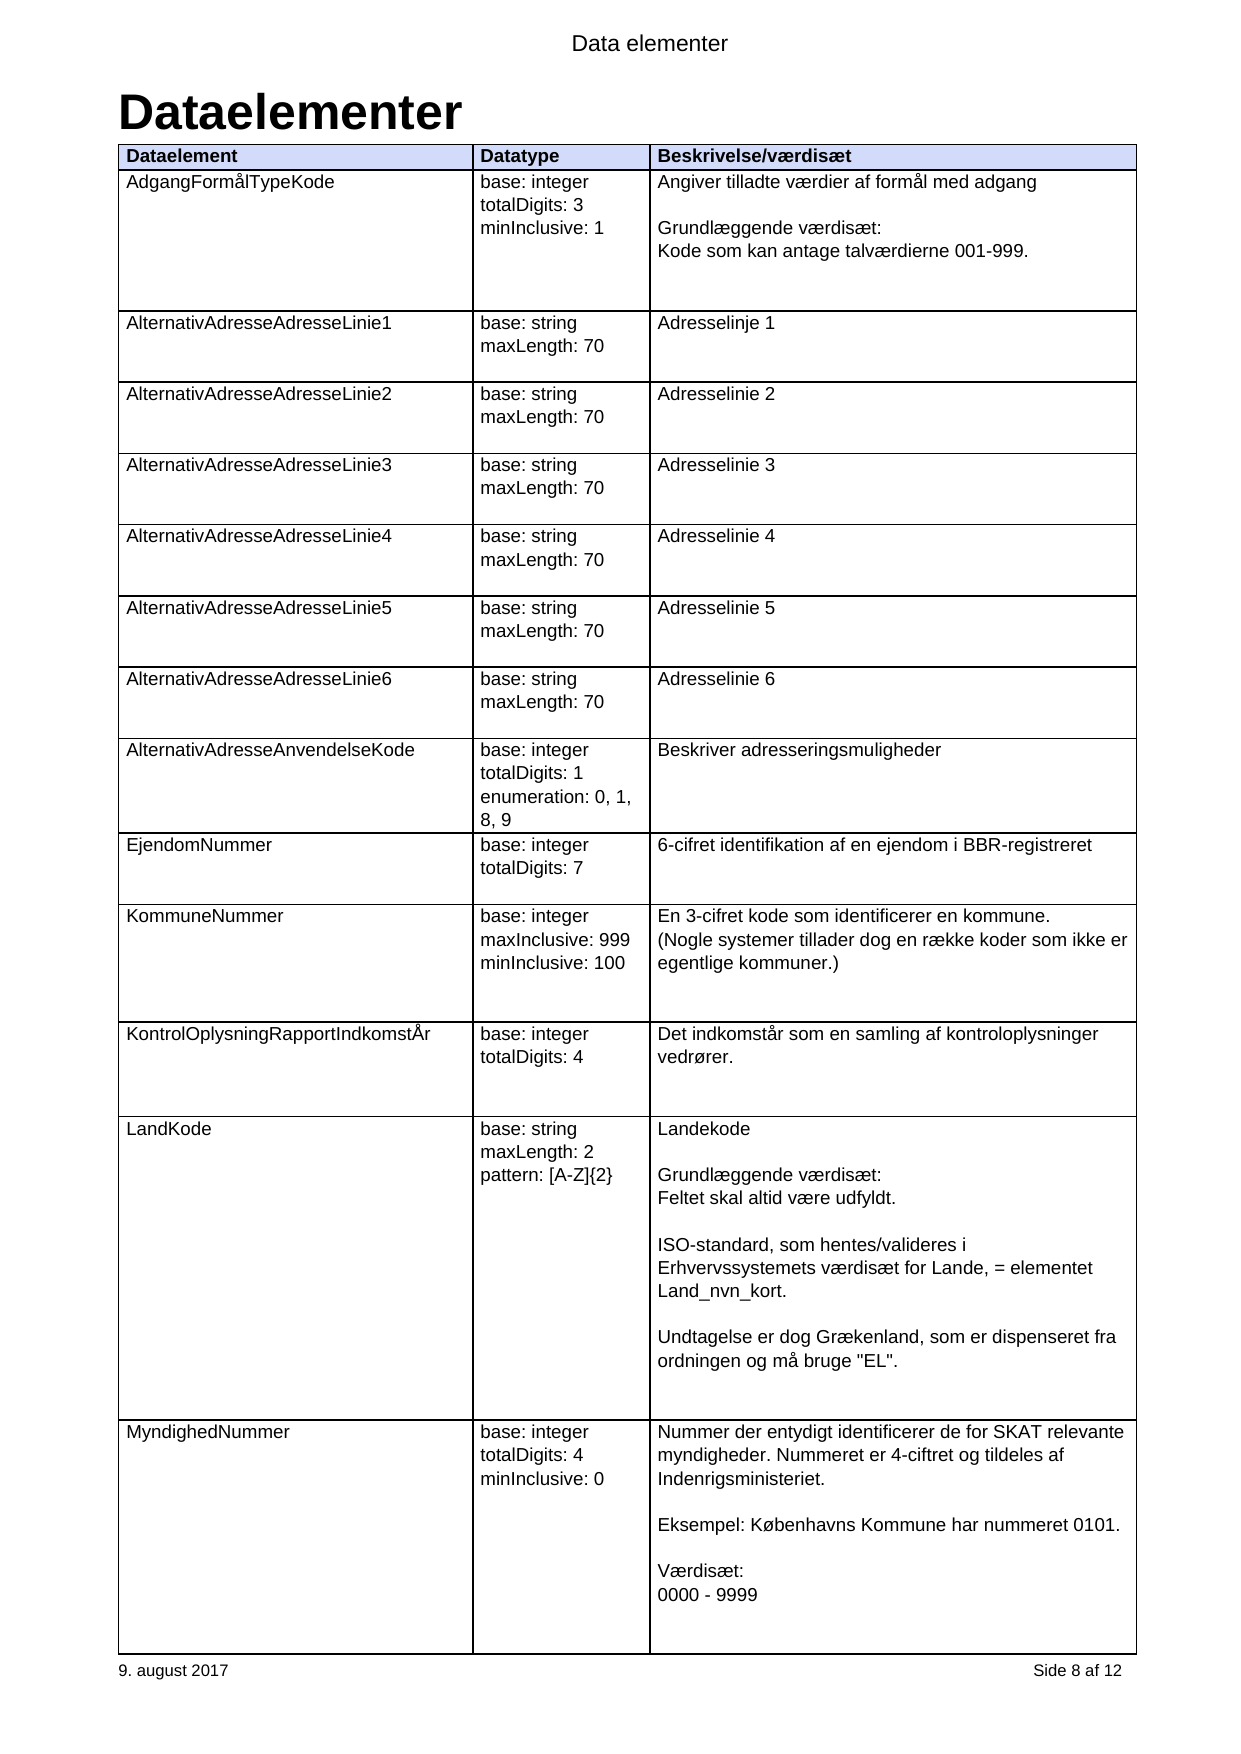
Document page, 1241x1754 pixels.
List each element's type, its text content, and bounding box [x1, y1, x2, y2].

table_cell Nummer der entydigt identificerer de for SKAT relevante myndigheder. Nummeret er 4-ciftret og tildeles af Indenrigsministeriet. Eksempel: Københavns Kommune har nummeret 0101. Værdisæt: 0000 - 9999 [651, 1421, 1136, 1653]
table_cell Adresselinie 6 [651, 668, 1136, 737]
table_cell AlternativAdresseAdresseLinie3 [119, 454, 472, 524]
table_cell base: string maxLength: 2 pattern: [A-Z]{2} [474, 1117, 649, 1419]
table_cell base: integer maxInclusive: 999 minInclusive: 100 [474, 905, 649, 1021]
table_cell Beskriver adresseringsmuligheder [651, 739, 1136, 832]
table_cell base: string maxLength: 70 [474, 383, 649, 452]
table_cell LandKode [119, 1117, 472, 1419]
table_cell base: string maxLength: 70 [474, 597, 649, 666]
table_cell base: integer totalDigits: 1 enumeration: 0, 1, 8, 9 [474, 739, 649, 832]
table_cell base: string maxLength: 70 [474, 668, 649, 737]
table_cell base: integer totalDigits: 3 minInclusive: 1 [474, 171, 649, 310]
table_cell base: string maxLength: 70 [474, 312, 649, 381]
table_cell 6-cifret identifikation af en ejendom i BBR-registreret [651, 834, 1136, 903]
table_cell EjendomNummer [119, 834, 472, 903]
table_cell Adresselinje 1 [651, 312, 1136, 381]
table_cell KontrolOplysningRapportIndkomstÅr [119, 1023, 472, 1116]
table_cell AlternativAdresseAdresseLinie2 [119, 383, 472, 452]
table_cell base: integer totalDigits: 7 [474, 834, 649, 903]
table_cell AlternativAdresseAnvendelseKode [119, 739, 472, 832]
table_header Datatype [474, 145, 649, 169]
table_cell Adresselinie 5 [651, 597, 1136, 666]
table_cell base: string maxLength: 70 [474, 454, 649, 524]
table_cell AlternativAdresseAdresseLinie1 [119, 312, 472, 381]
table_cell MyndighedNummer [119, 1421, 472, 1653]
table_header Beskrivelse/værdisæt [651, 145, 1136, 169]
text Dataelementer [118, 82, 1181, 140]
table_cell base: integer totalDigits: 4 [474, 1023, 649, 1116]
table_cell En 3-cifret kode som identificerer en kommune. (Nogle systemer tillader dog en række koder som ikke er egentlige kommuner.) [651, 905, 1136, 1021]
table_cell Landekode Grundlæggende værdisæt: Feltet skal altid være udfyldt. ISO-standard, som hentes/valideres i Erhvervssystemets værdisæt for Lande, = elementet Land_nvn_kort. Undtagelse er dog Grækenland, som er dispenseret fra ordningen og må bruge "EL". [651, 1117, 1136, 1419]
table_cell Adresselinie 4 [651, 525, 1136, 595]
table_cell Adresselinie 3 [651, 454, 1136, 524]
table_header Dataelement [119, 145, 472, 169]
table_cell Angiver tilladte værdier af formål med adgang Grundlæggende værdisæt: Kode som kan antage talværdierne 001-999. [651, 171, 1136, 310]
table_cell AlternativAdresseAdresseLinie5 [119, 597, 472, 666]
table_cell AlternativAdresseAdresseLinie4 [119, 525, 472, 595]
table_cell base: integer totalDigits: 4 minInclusive: 0 [474, 1421, 649, 1653]
table_cell KommuneNummer [119, 905, 472, 1021]
table_cell Adresselinie 2 [651, 383, 1136, 452]
table_cell base: string maxLength: 70 [474, 525, 649, 595]
table_cell Det indkomstår som en samling af kontroloplysninger vedrører. [651, 1023, 1136, 1116]
table_cell AdgangFormålTypeKode [119, 171, 472, 310]
table_cell AlternativAdresseAdresseLinie6 [119, 668, 472, 737]
